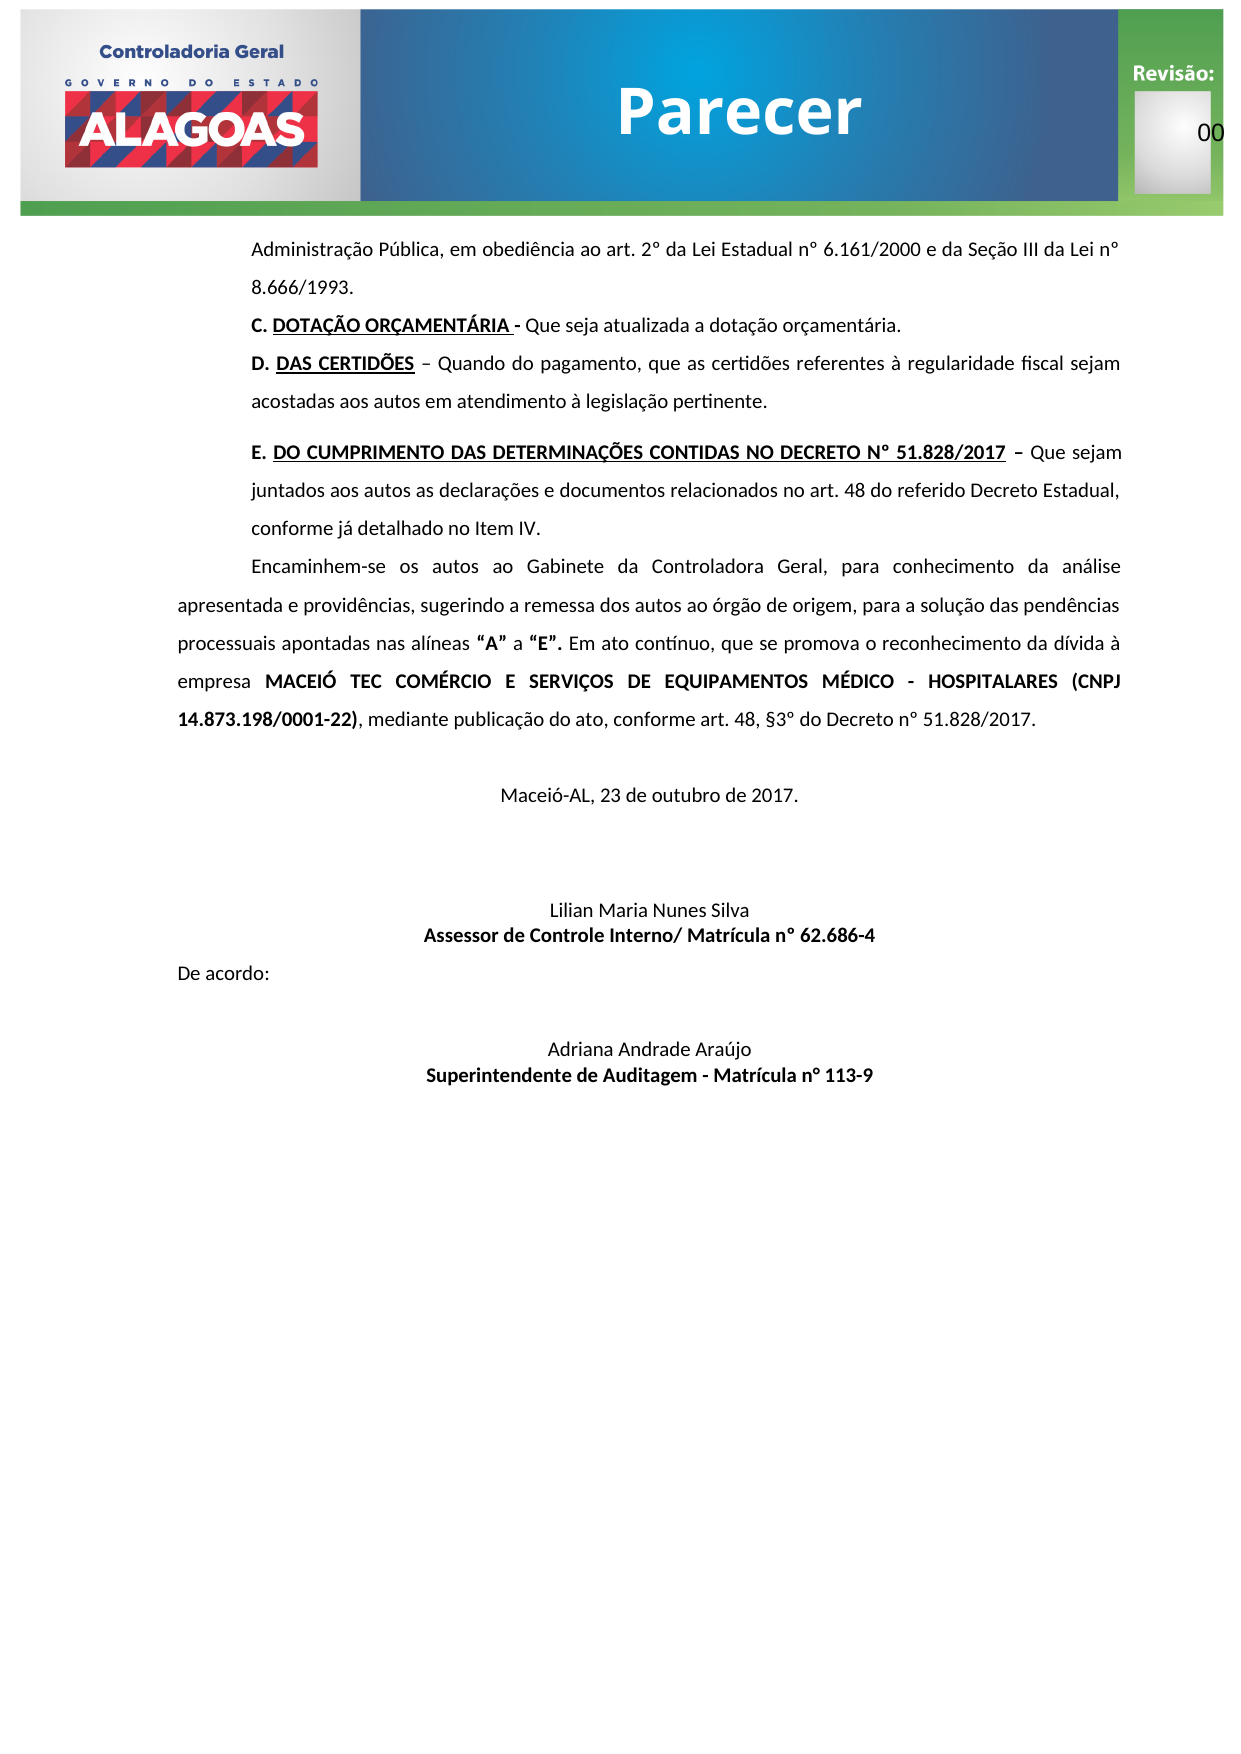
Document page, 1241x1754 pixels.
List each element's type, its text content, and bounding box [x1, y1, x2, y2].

text De acordo: [177, 960, 1122, 986]
text Encaminhem-se os autos ao Gabinete da Controladora Geral, para conhecimento da análise apresentada e providências, sugerindo a remessa dos autos ao órgão de origem, para a solução das pendências processuais apontadas nas alíneas “A” a “E”. Em ato contínuo, que se promova o reconhecimento da dívida à empresa MACEIÓ TEC COMÉRCIO E SERVIÇOS DE EQUIPAMENTOS MÉDICO - HOSPITALARES (CNPJ 14.873.198/0001-22), mediante publicação do ato, conforme art. 48, §3º do Decreto nº 51.828/2017. [177, 554, 1122, 732]
picture [20, 9, 1224, 216]
text Adriana Andrade Araújo [177, 1037, 1122, 1062]
picture [1214, 125, 1222, 139]
list E. DO CUMPRIMENTO DAS DETERMINAÇÕES CONTIDAS NO DECRETO Nº 51.828/2017 – Que sejam juntados aos autos as declarações e documentos relacionados no art. 48 do referido Decreto Estadual, conforme já detalhado no Item IV. [251, 439, 1122, 541]
text D. DAS CERTIDÕES – Quando do pagamento, que as certidões referentes à regularidade fiscal sejam acostadas aos autos em atendimento à legislação pertinente. [251, 351, 1122, 414]
list C. DOTAÇÃO ORÇAMENTÁRIA - Que seja atualizada a dotação orçamentária. [251, 312, 1122, 338]
text Superintendente de Auditagem - Matrícula n° 113-9 [177, 1062, 1122, 1087]
text Lilian Maria Nunes Silva [177, 897, 1122, 922]
text Maceió-AL, 23 de outubro de 2017. [177, 782, 1122, 808]
text Assessor de Controle Interno/ Matrícula nº 62.686-4 [177, 922, 1122, 948]
